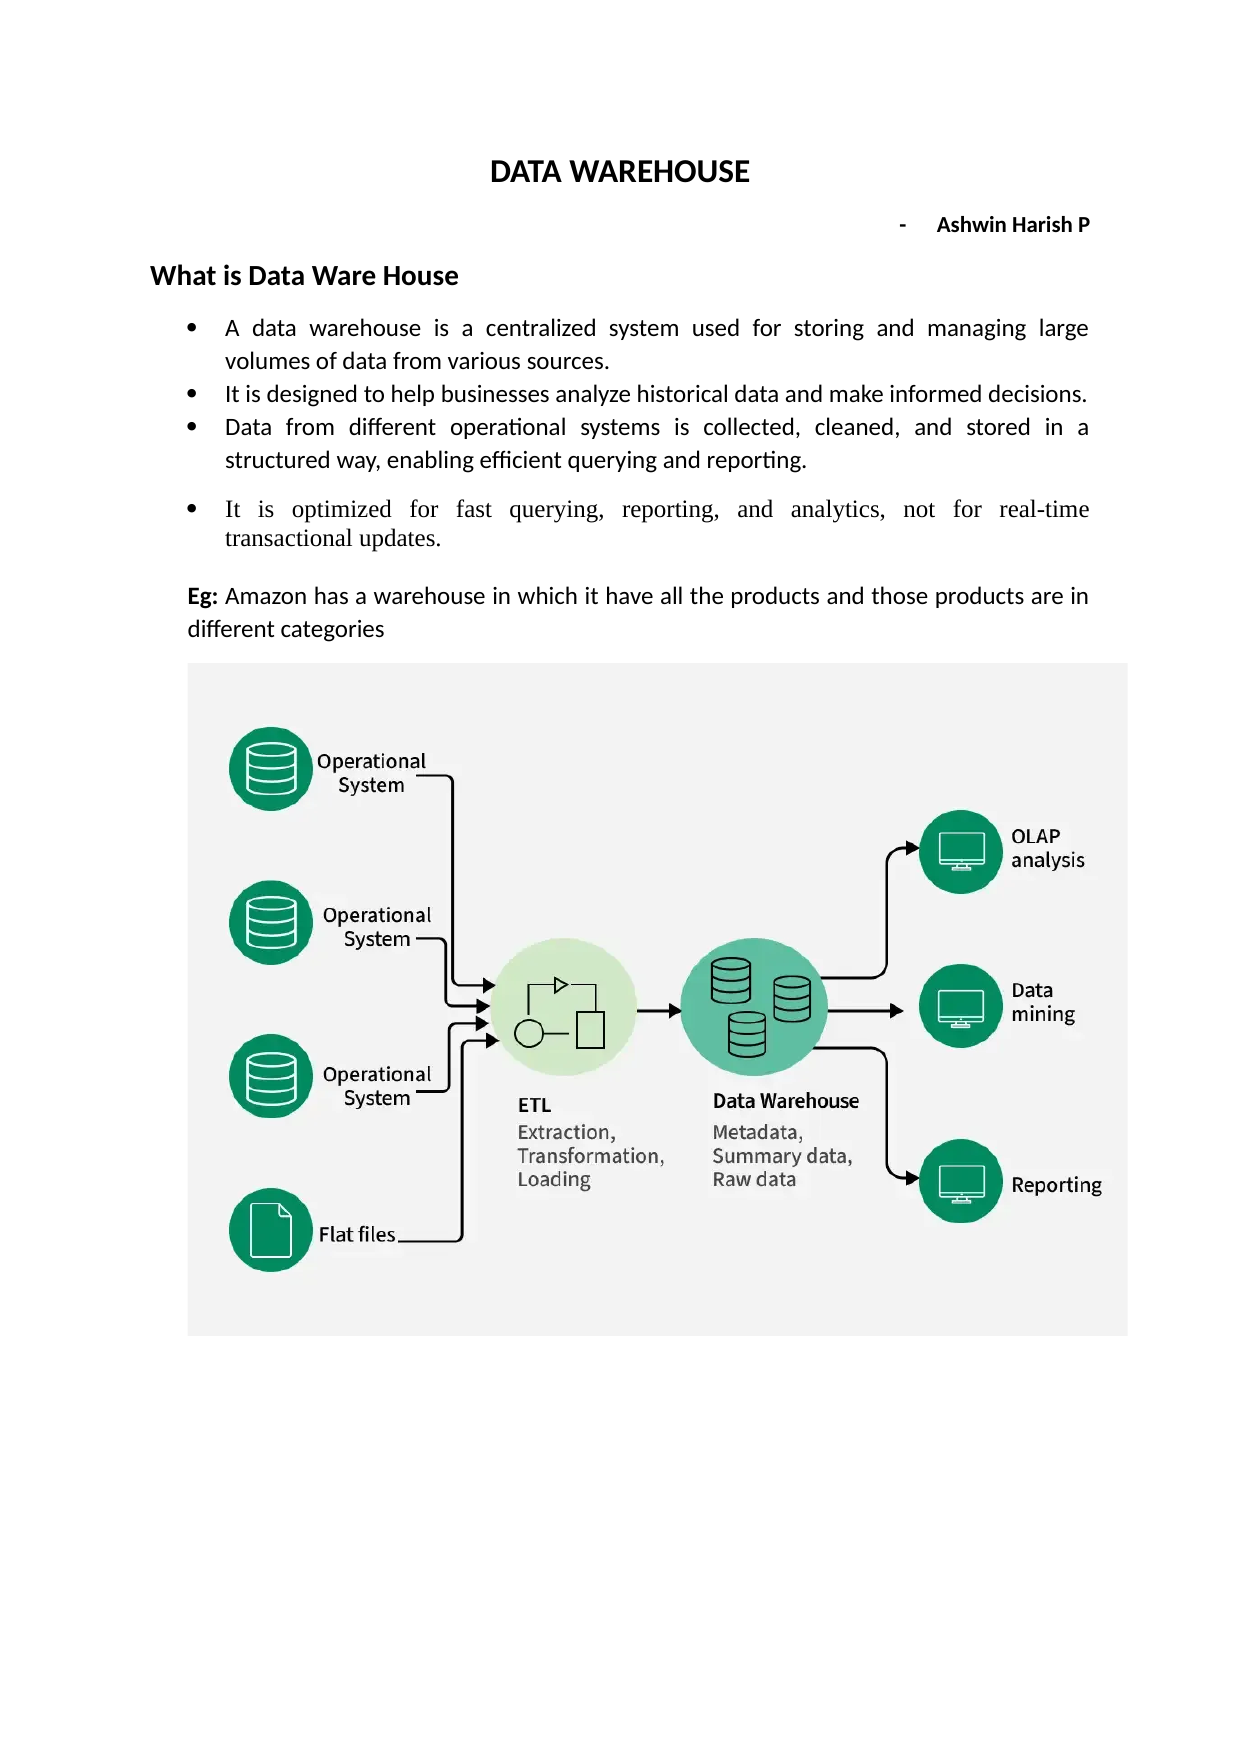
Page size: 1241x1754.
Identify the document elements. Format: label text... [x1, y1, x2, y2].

text What is Data Ware House [150, 257, 1090, 293]
list It is designed to help businesses analyze historical data and make informed decisions. [187, 378, 1090, 409]
list A data warehouse is a centralized system used for storing and managing large volumes of data from various sources. [187, 313, 1090, 376]
picture [187, 663, 1128, 1336]
list It is optimized for fast querying, reporting, and analytics, not for real-time transactional updates. [187, 494, 1090, 551]
text DATA WAREHOUSE [150, 150, 1090, 191]
list Data from different operational systems is collected, cleaned, and stored in a structured way, enabling efficient querying and reporting. [187, 411, 1090, 475]
list Ashwin Harish P [187, 211, 1090, 239]
text Eg: Amazon has a warehouse in which it have all the products and those products are in different categories [187, 581, 1090, 644]
